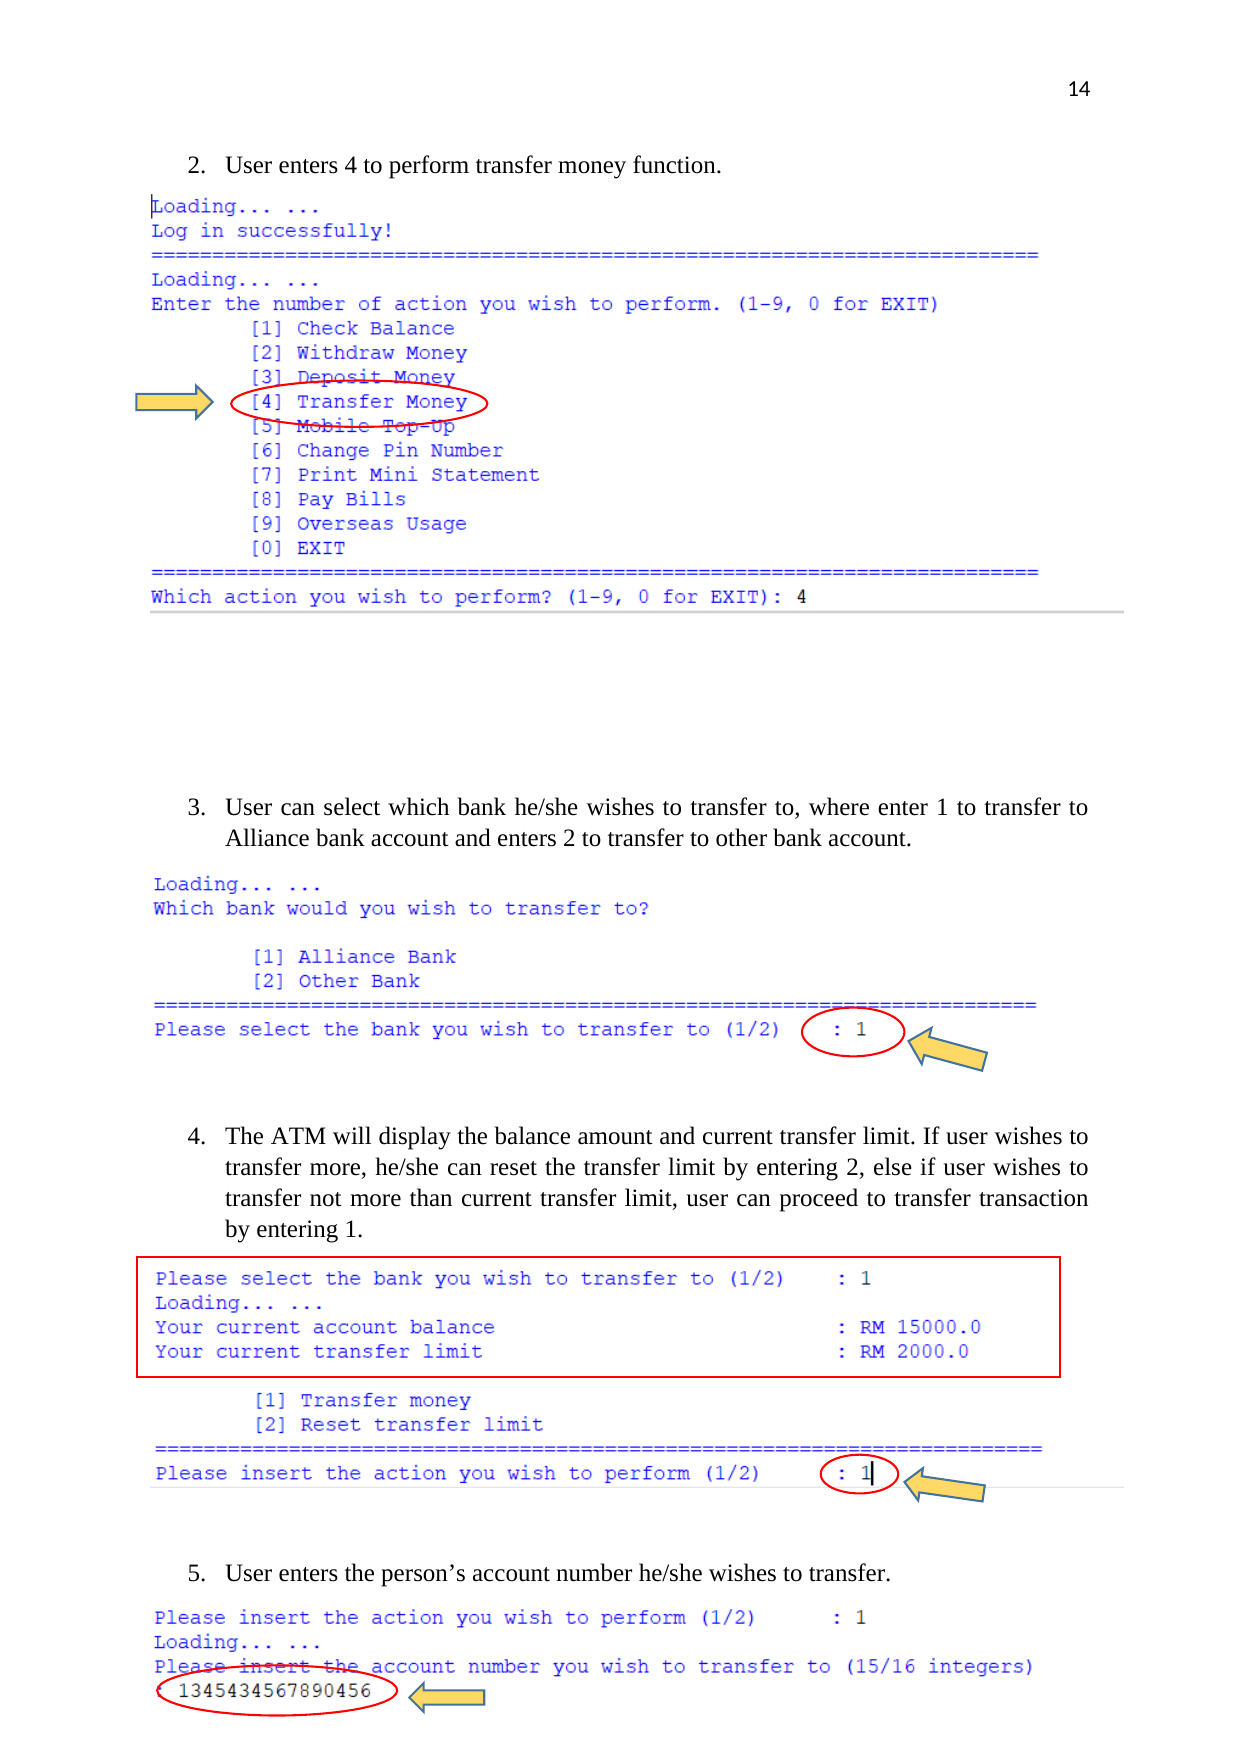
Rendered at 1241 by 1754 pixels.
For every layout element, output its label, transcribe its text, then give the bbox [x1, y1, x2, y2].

picture [150, 1608, 1126, 1724]
picture [150, 871, 1124, 1044]
list User enters the person’s account number he/she wishes to transfer. [187, 1558, 1090, 1587]
list User enters 4 to perform transfer money function. [187, 150, 1090, 179]
list User can select which bank he/she wishes to transfer to, where enter 1 to transfer to Alliance bank account and enters 2 to transfer to other bank account. [187, 792, 1090, 852]
picture [150, 1264, 1124, 1488]
picture [804, 1009, 903, 1044]
picture [150, 1264, 1059, 1376]
picture [822, 1456, 897, 1488]
picture [150, 193, 1124, 614]
list The ATM will display the balance amount and current transfer limit. If user wishes to transfer more, he/she can reset the transfer limit by entering 2, else if user wishes to transfer not more than current transfer limit, user can proceed to transfer transaction by entering 1. [187, 1121, 1090, 1243]
